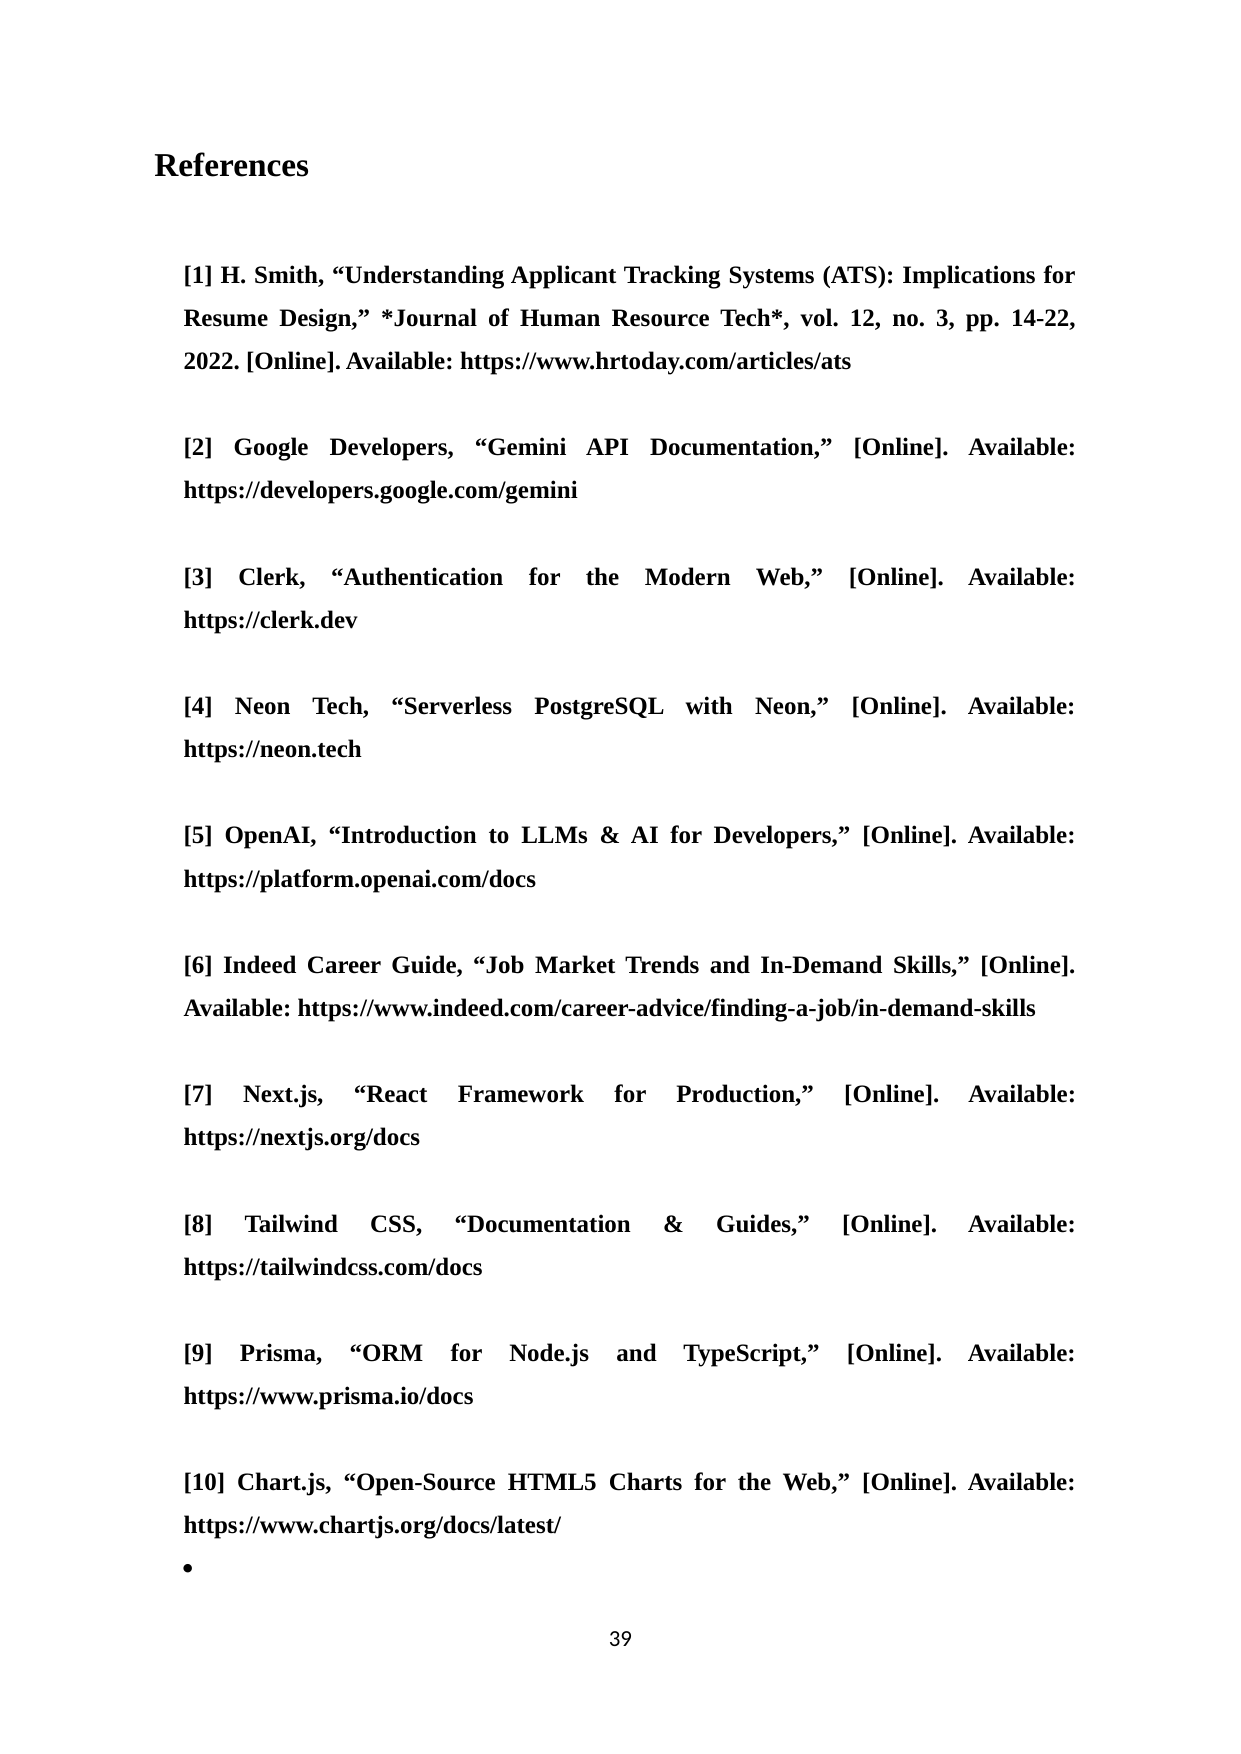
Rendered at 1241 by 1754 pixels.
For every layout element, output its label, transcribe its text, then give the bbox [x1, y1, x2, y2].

text [9] Prisma, “ORM for Node.js and TypeScript,” [Online]. Available: https://www.prisma.io/docs [183, 1338, 1077, 1410]
text [6] Indeed Career Guide, “Job Market Trends and In-Demand Skills,” [Online]. Available: https://www.indeed.com/career-advice/finding-a-job/in-demand-skills [183, 950, 1077, 1022]
text [8] Tailwind CSS, “Documentation & Guides,” [Online]. Available: https://tailwindcss.com/docs [183, 1209, 1077, 1281]
text References [75, 145, 1077, 183]
text [2] Google Developers, “Gemini API Documentation,” [Online]. Available: https://developers.google.com/gemini [183, 432, 1077, 504]
text [10] Chart.js, “Open-Source HTML5 Charts for the Web,” [Online]. Available: https://www.chartjs.org/docs/latest/ [183, 1467, 1077, 1539]
text [4] Neon Tech, “Serverless PostgreSQL with Neon,” [Online]. Available: https://neon.tech [183, 691, 1077, 763]
text [7] Next.js, “React Framework for Production,” [Online]. Available: https://nextjs.org/docs [183, 1079, 1077, 1151]
text [1] H. Smith, “Understanding Applicant Tracking Systems (ATS): Implications for Resume Design,” *Journal of Human Resource Tech*, vol. 12, no. 3, pp. 14-22, 2022. [Online]. Available: https://www.hrtoday.com/articles/ats [183, 260, 1077, 375]
text [5] OpenAI, “Introduction to LLMs & AI for Developers,” [Online]. Available: https://platform.openai.com/docs [183, 821, 1077, 892]
text [3] Clerk, “Authentication for the Modern Web,” [Online]. Available: https://clerk.dev [183, 562, 1077, 634]
